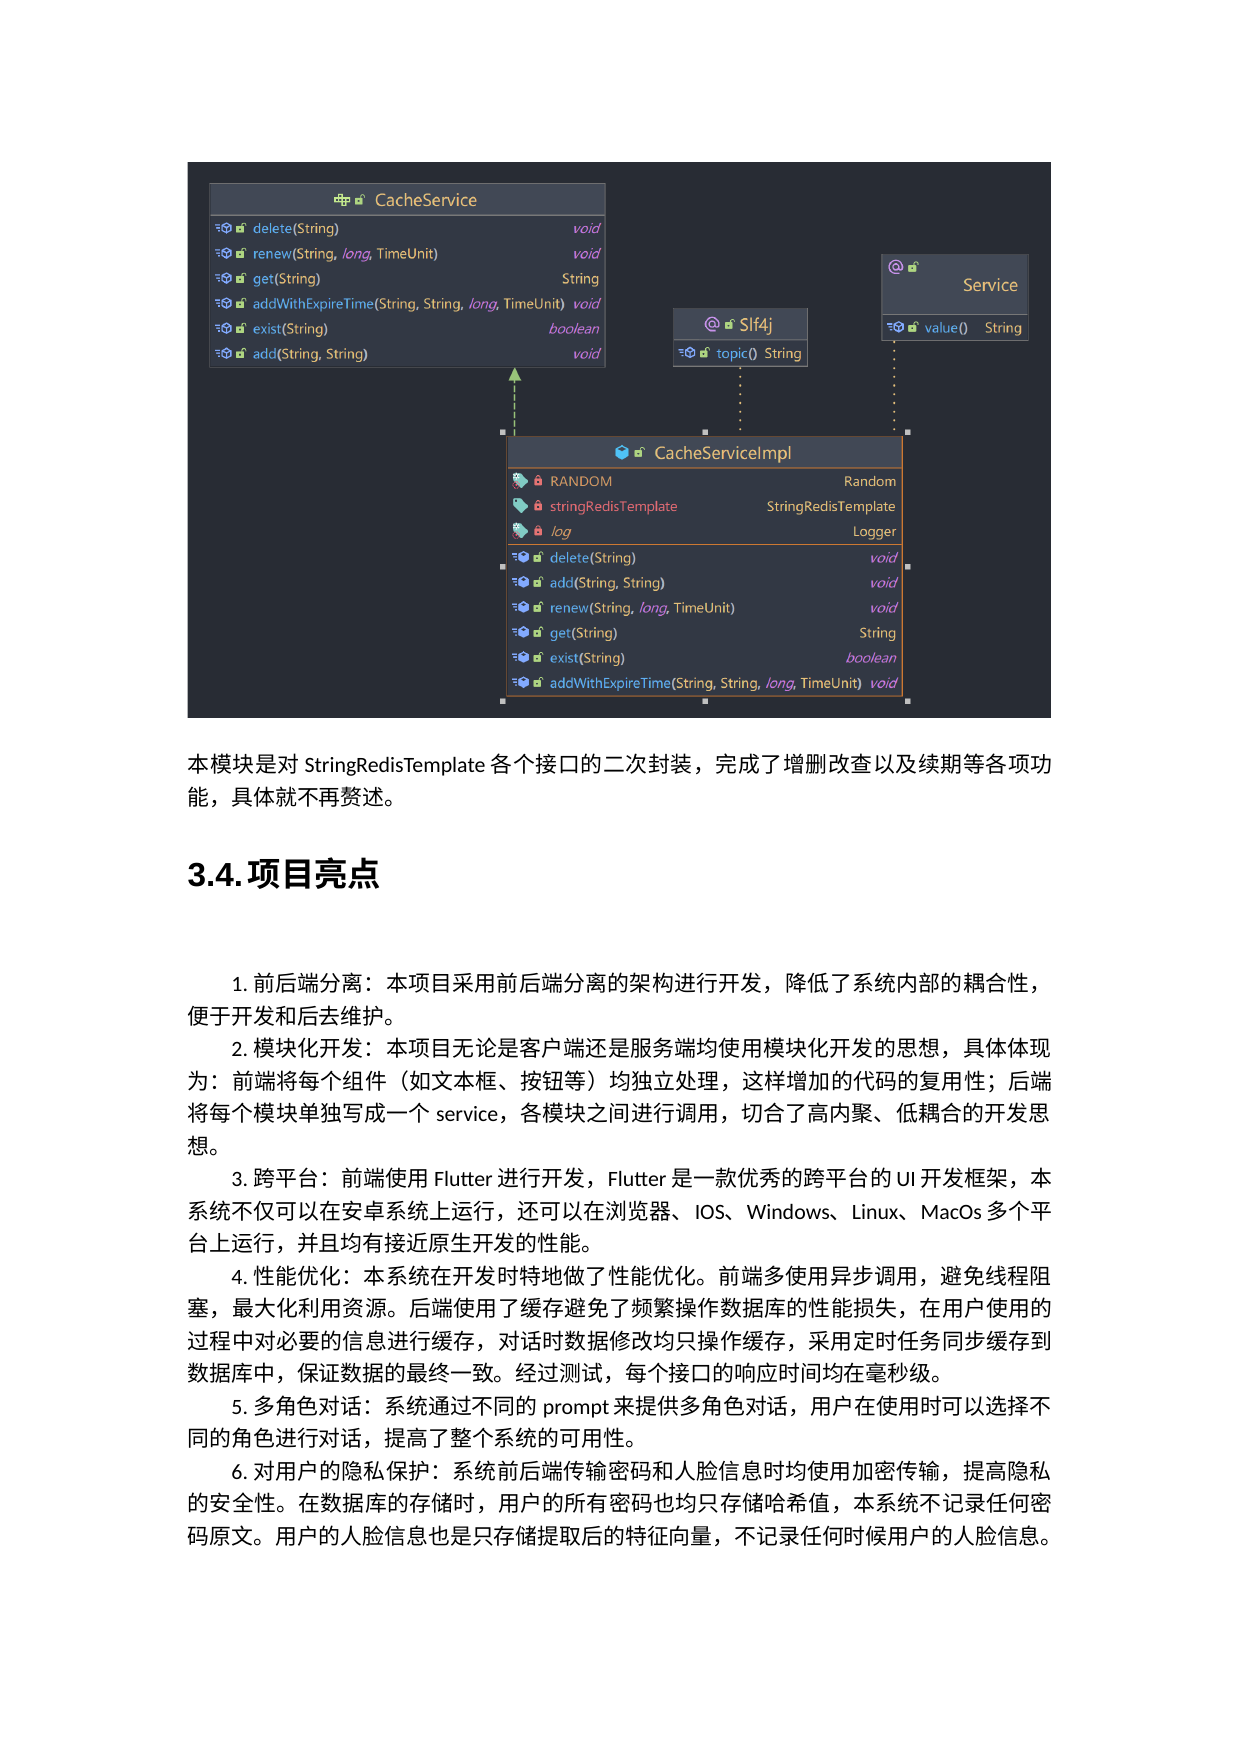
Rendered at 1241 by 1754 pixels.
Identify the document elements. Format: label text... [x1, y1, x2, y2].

list 性能优化：本系统在开发时特地做了性能优化。前端多使用异步调用，避免线程阻塞，最大化利用资源。后端使用了缓存避免了频繁操作数据库的性能损失，在用户使用的过程中对必要的信息进行缓存，对话时数据修改均只操作缓存，采用定时任务同步缓存到数据库中，保证数据的最终一致。经过测试，每个接口的响应时间均在毫秒级。 [187, 1258, 1053, 1388]
list 前后端分离：本项目采用前后端分离的架构进行开发，降低了系统内部的耦合性，便于开发和后去维护。 [187, 966, 1053, 1031]
list 模块化开发：本项目无论是客户端还是服务端均使用模块化开发的思想，具体体现为：前端将每个组件（如文本框、按钮等）均独立处理，这样增加的代码的复用性；后端将每个模块单独写成一个service，各模块之间进行调用，切合了高内聚、低耦合的开发思想。 [187, 1031, 1053, 1161]
list 多角色对话：系统通过不同的prompt来提供多角色对话，用户在使用时可以选择不同的角色进行对话，提高了整个系统的可用性。 [187, 1388, 1053, 1453]
subtitle 项目亮点 [187, 839, 1053, 904]
list 跨平台：前端使用Flutter进行开发，Flutter是一款优秀的跨平台的UI开发框架，本系统不仅可以在安卓系统上运行，还可以在浏览器、IOS、Windows、Linux、MacOs多个平台上运行，并且均有接近原生开发的性能。 [187, 1161, 1053, 1258]
picture [187, 162, 1051, 718]
text 本模块是对StringRedisTemplate各个接口的二次封装，完成了增删改查以及续期等各项功能，具体就不再赘述。 [187, 747, 1053, 812]
list 对用户的隐私保护：系统前后端传输密码和人脸信息时均使用加密传输，提高隐私的安全性。在数据库的存储时，用户的所有密码也均只存储哈希值，本系统不记录任何密码原文。用户的人脸信息也是只存储提取后的特征向量，不记录任何时候用户的人脸信息。 [187, 1453, 1053, 1551]
